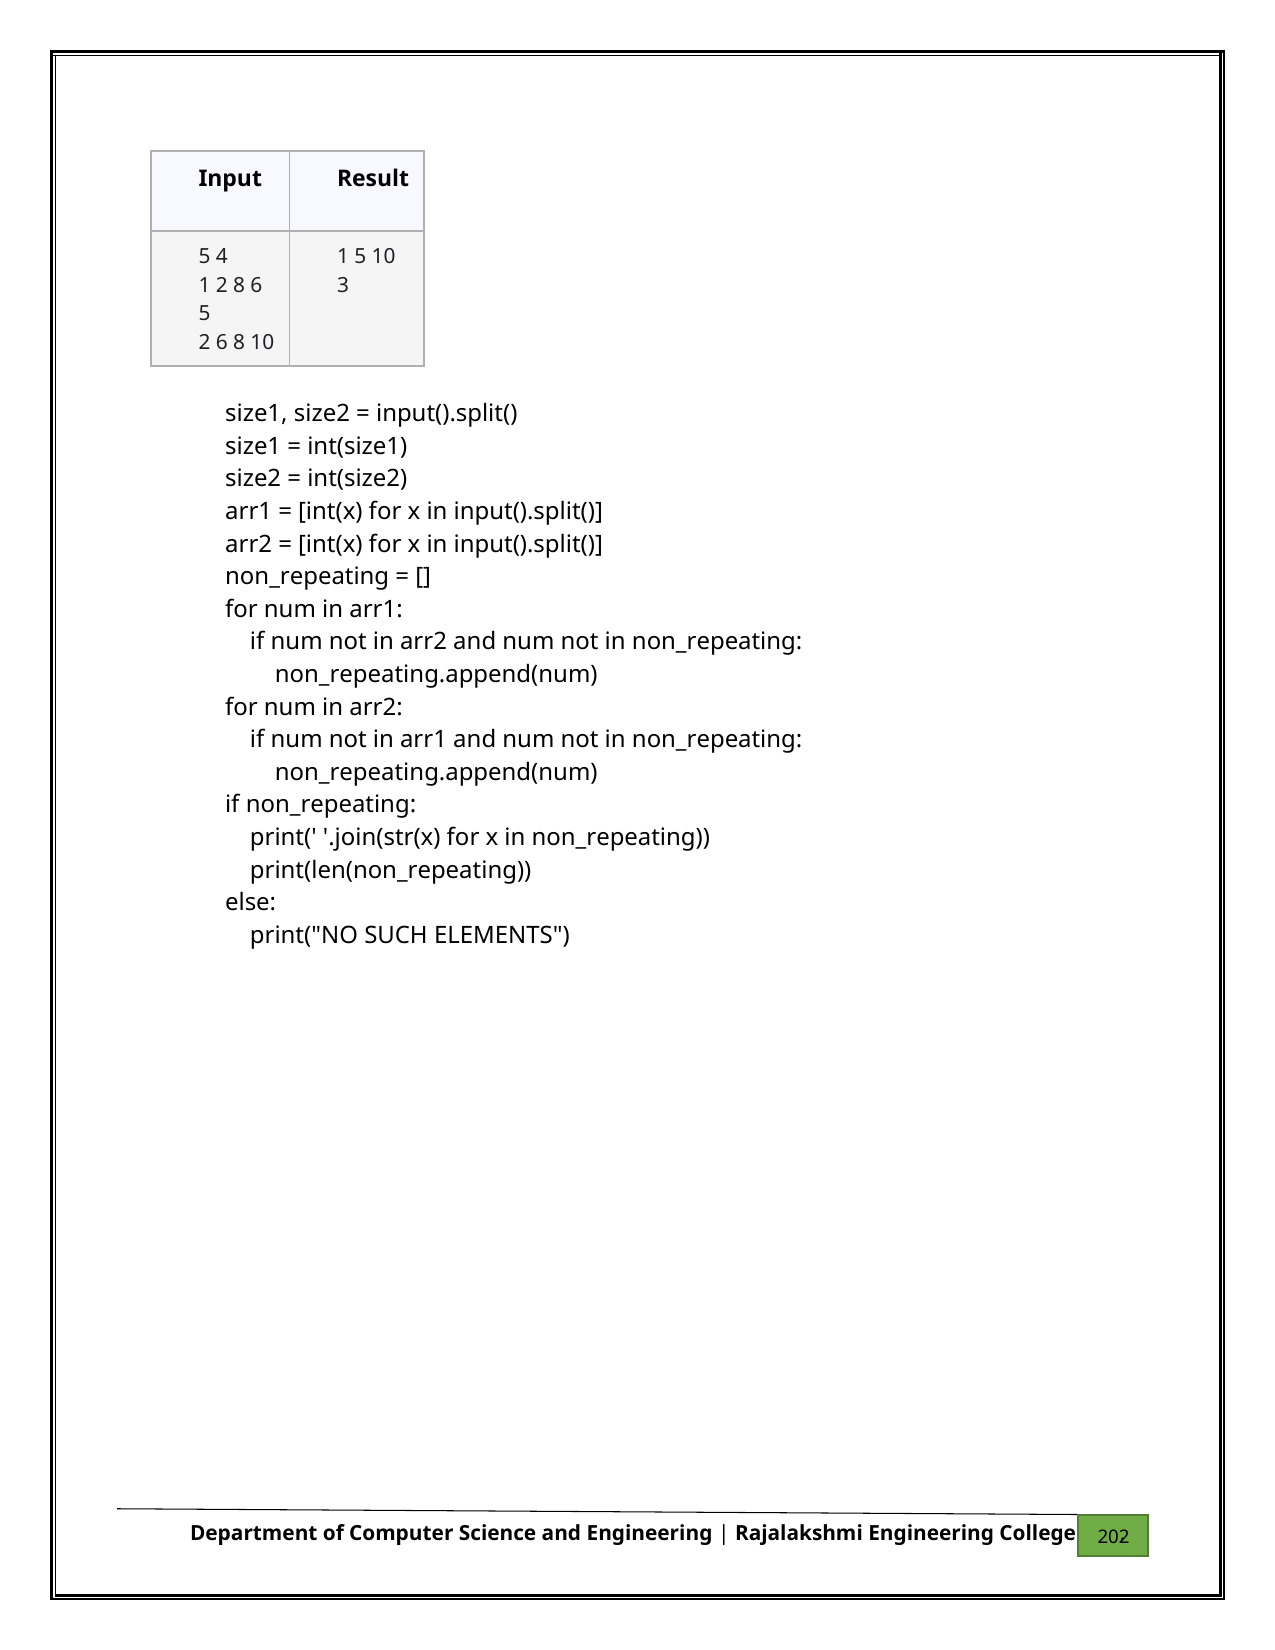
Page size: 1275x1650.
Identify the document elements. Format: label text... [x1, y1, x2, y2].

list size1 = int(size1) [225, 428, 1125, 461]
list print("NO SUCH ELEMENTS") [225, 918, 1125, 950]
list if non_repeating: [225, 787, 1125, 820]
list else: [225, 885, 1125, 918]
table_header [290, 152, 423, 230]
list print(' '.join(str(x) for x in non_repeating)) [225, 820, 1125, 852]
list for num in arr1: [225, 592, 1125, 624]
list if num not in arr1 and num not in non_repeating: [225, 722, 1125, 754]
list size1, size2 = input().split() [225, 396, 1125, 428]
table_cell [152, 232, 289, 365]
list arr1 = [int(x) for x in input().split()] [225, 494, 1125, 526]
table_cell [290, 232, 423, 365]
list arr2 = [int(x) for x in input().split()] [225, 526, 1125, 559]
list for num in arr2: [225, 689, 1125, 722]
list non_repeating = [] [225, 559, 1125, 592]
list size2 = int(size2) [225, 461, 1125, 494]
list non_repeating.append(num) [225, 754, 1125, 787]
list non_repeating.append(num) [225, 657, 1125, 689]
list print(len(non_repeating)) [225, 852, 1125, 885]
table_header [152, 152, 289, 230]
list if num not in arr2 and num not in non_repeating: [225, 624, 1125, 657]
